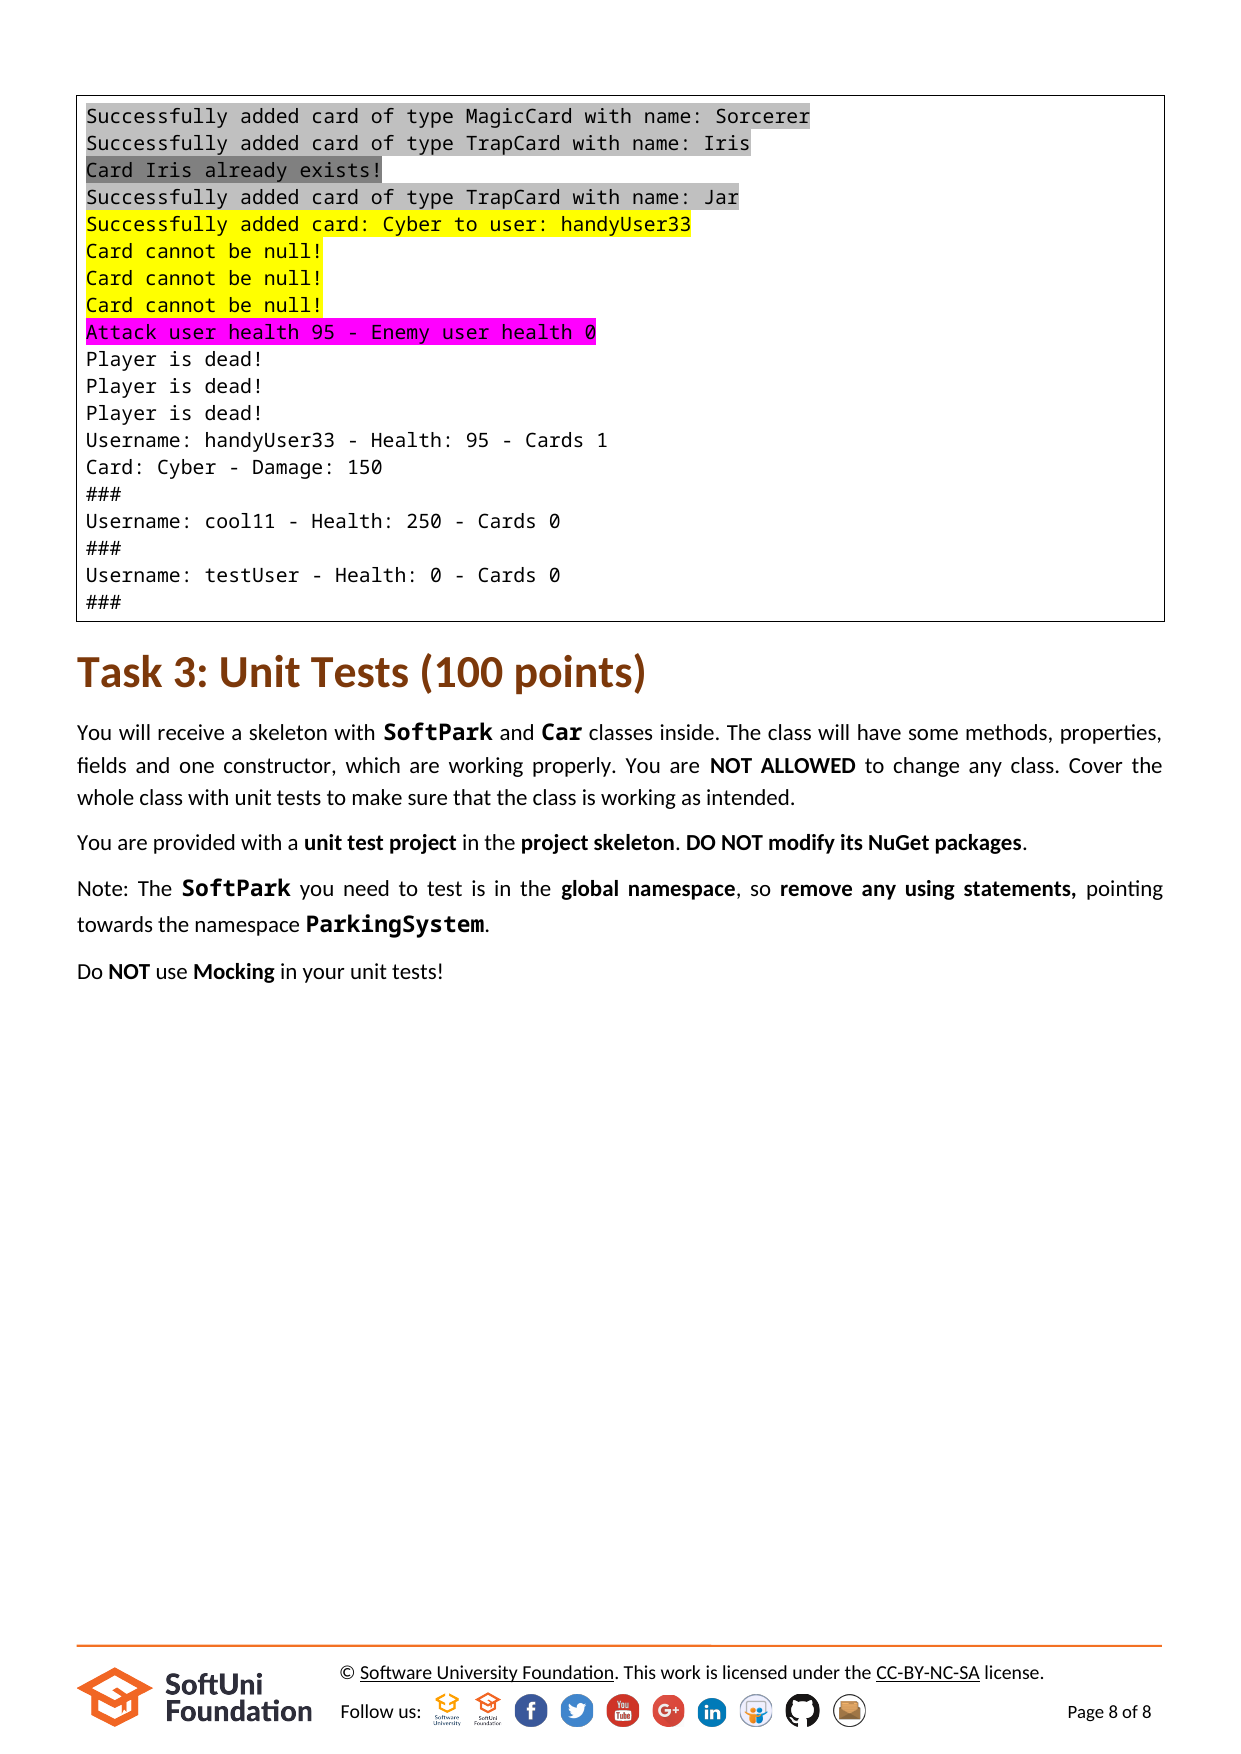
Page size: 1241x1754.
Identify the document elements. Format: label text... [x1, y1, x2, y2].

picture [514, 1694, 548, 1727]
picture [560, 1694, 594, 1727]
picture [76, 1667, 312, 1727]
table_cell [77, 96, 1164, 621]
picture [785, 1694, 820, 1727]
picture [833, 1694, 866, 1727]
text Do NOT use Mocking in your unit tests! [77, 957, 1163, 985]
text Note: The SoftPark you need to test is in the global namespace, so remove any using statements, pointing towards the namespace ParkingSystem. [77, 872, 1163, 939]
picture [606, 1694, 640, 1727]
text You are provided with a unit test project in the project skeleton. DO NOT modify its NuGet packages. [77, 828, 1163, 856]
text You will receive a skeleton with SoftPark and Car classes inside. The class will have some methods, properties, fields and one constructor, which are working properly. You are NOT ALLOWED to change any class. Cover the whole class with unit tests to make sure that the class is working as intended. [77, 715, 1163, 811]
picture [474, 1692, 502, 1727]
picture [718, 1719, 727, 1727]
subtitle Task 3: Unit Tests (100 points) [77, 643, 1163, 699]
picture [739, 1694, 773, 1727]
picture [433, 1693, 461, 1727]
picture [711, 1710, 720, 1719]
picture [697, 1719, 706, 1727]
picture [697, 1698, 706, 1706]
picture [718, 1698, 727, 1706]
picture [652, 1695, 685, 1727]
